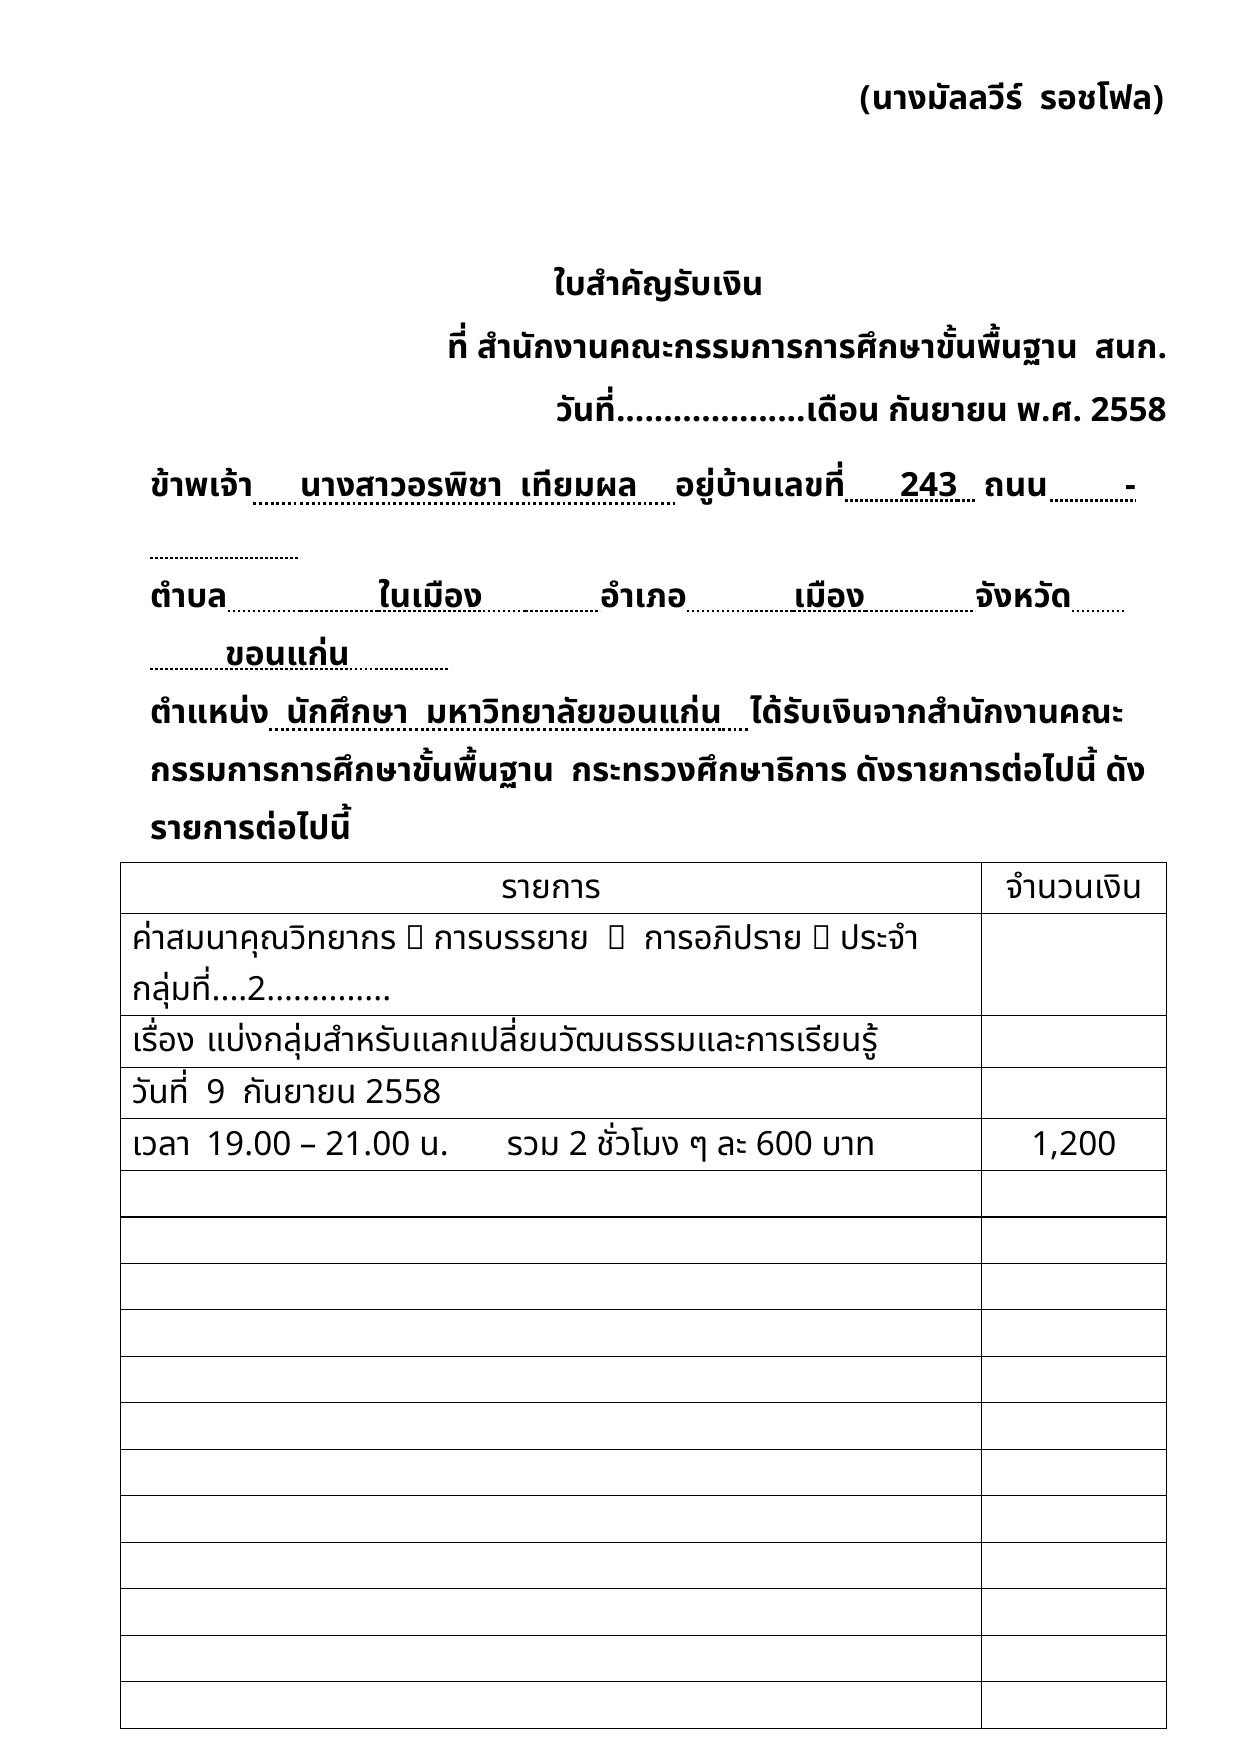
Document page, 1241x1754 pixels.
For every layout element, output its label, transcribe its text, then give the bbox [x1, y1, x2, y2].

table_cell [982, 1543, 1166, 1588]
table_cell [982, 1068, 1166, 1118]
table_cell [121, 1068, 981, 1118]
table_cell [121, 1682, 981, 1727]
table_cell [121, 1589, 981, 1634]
text ใบสำคัญรับเงิน [150, 259, 1167, 310]
text ที่ สำนักงานคณะกรรมการการศึกษาขั้นพื้นฐาน สนก. [150, 322, 1167, 373]
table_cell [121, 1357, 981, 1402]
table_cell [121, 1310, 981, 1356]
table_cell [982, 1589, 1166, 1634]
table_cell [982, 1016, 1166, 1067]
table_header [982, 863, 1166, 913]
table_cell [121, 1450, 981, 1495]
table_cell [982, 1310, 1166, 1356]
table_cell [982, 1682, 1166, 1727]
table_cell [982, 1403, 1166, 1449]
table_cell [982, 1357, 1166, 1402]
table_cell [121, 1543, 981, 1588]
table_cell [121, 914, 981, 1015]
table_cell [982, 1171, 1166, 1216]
text ข้าพเจ้า นางสาวอรพิชา เทียมผล อยู่บ้านเลขที่ 243 ถนน - ตำบล ในเมือง อำเภอ เมือง จังหวัด ขอนแก่น [150, 461, 1167, 680]
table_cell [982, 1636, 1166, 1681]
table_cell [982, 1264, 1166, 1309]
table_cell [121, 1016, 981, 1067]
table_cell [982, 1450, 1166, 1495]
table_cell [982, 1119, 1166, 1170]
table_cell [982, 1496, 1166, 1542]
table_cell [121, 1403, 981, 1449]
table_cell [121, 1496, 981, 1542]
text (นางมัลลวีร์ รอชโฟล) [150, 74, 1167, 124]
text วันที่....................เดือน กันยายน พ.ศ. 2558 [150, 386, 1167, 436]
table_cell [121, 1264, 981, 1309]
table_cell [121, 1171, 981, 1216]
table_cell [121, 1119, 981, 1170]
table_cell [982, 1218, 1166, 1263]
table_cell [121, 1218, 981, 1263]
text ตำแหน่ง นักศึกษา มหาวิทยาลัยขอนแก่น ได้รับเงินจากสำนักงานคณะกรรมการการศึกษาขั้นพื้นฐาน กระทรวงศึกษาธิการ ดังรายการต่อไปนี้ ดังรายการต่อไปนี้ [150, 688, 1167, 854]
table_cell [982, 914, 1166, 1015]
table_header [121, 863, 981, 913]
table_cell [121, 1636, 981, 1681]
